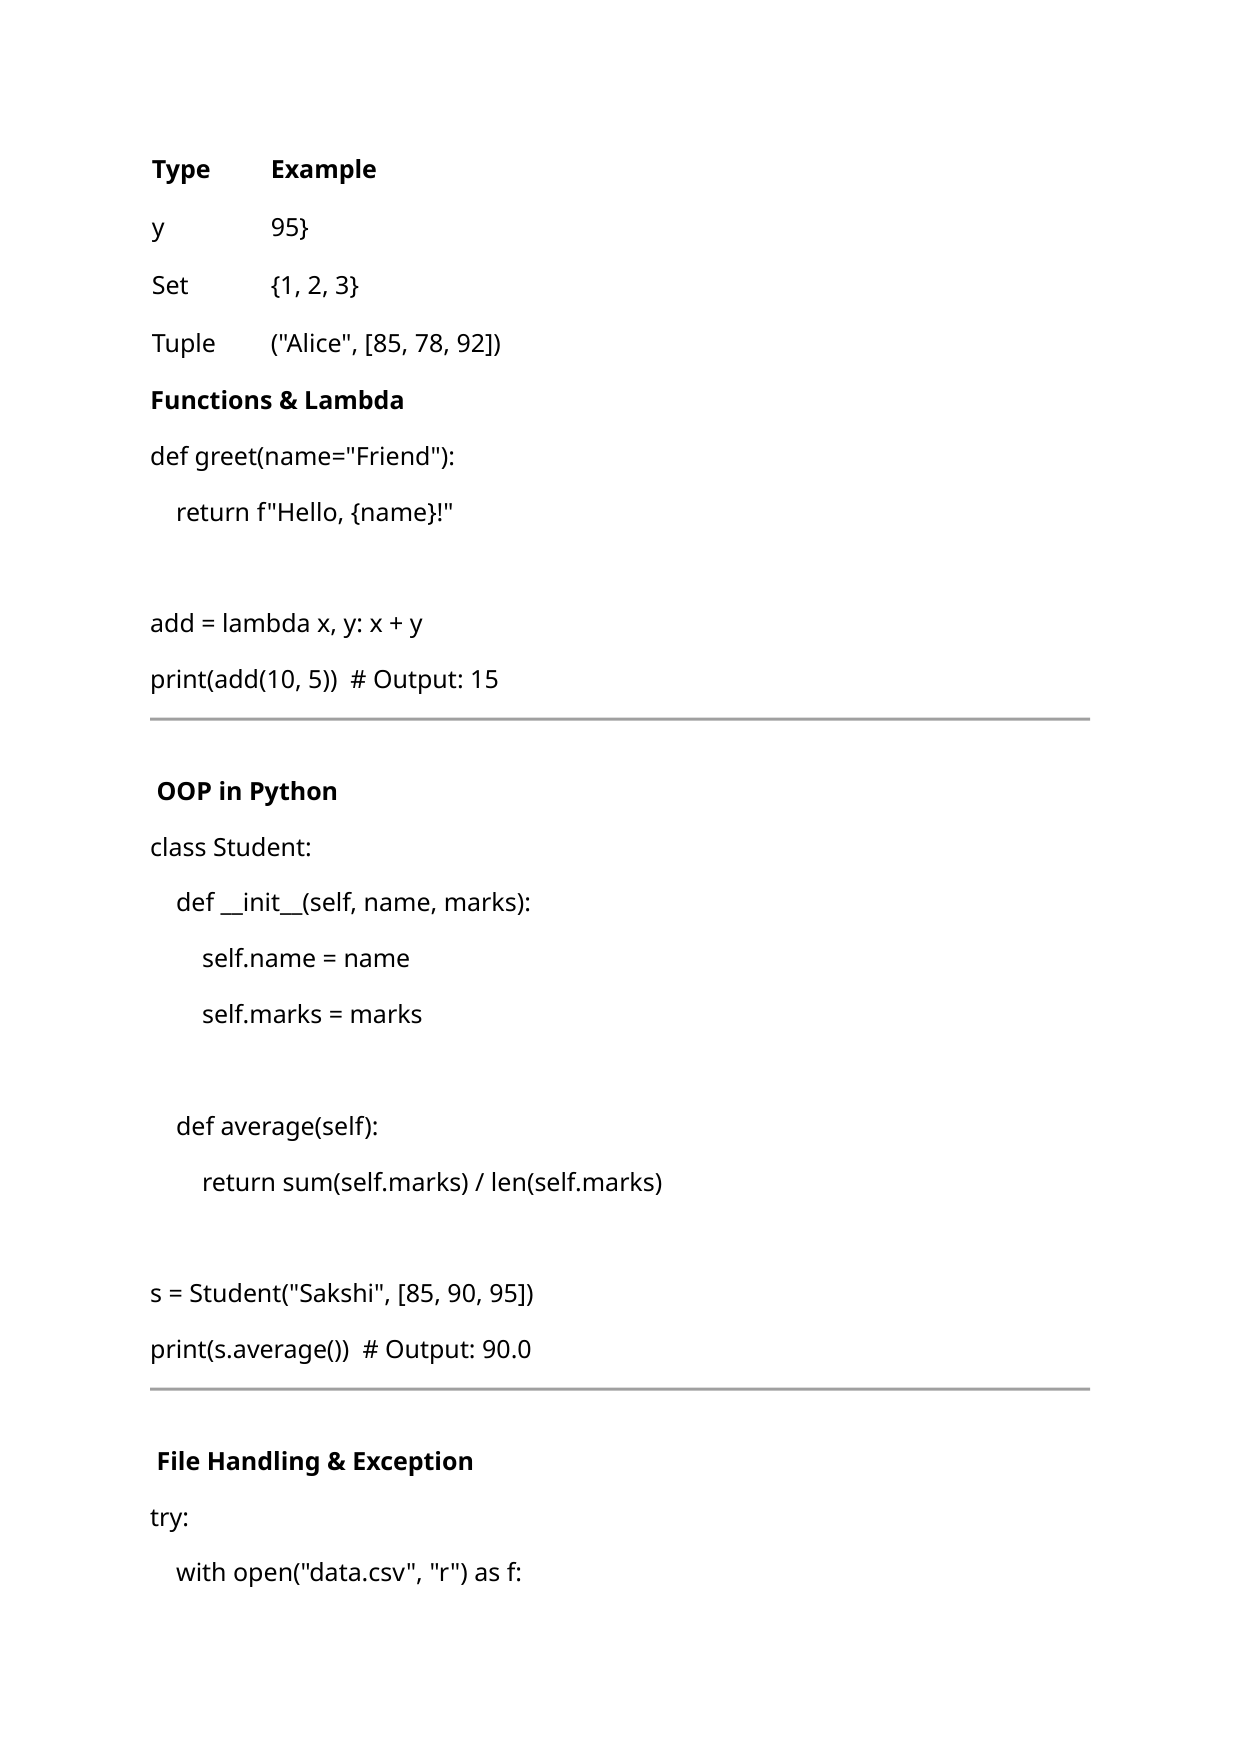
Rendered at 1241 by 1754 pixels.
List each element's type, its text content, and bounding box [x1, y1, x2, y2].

text s = Student("Sakshi", [85, 90, 95]) [150, 1276, 1090, 1310]
text OOP in Python [150, 773, 1090, 807]
text Functions & Lambda [150, 382, 1090, 417]
table_cell Tuple [150, 324, 269, 382]
text with open("data.csv", "r") as f: [150, 1555, 1090, 1589]
text class Student: [150, 829, 1090, 863]
text def __init__(self, name, marks): [150, 885, 1090, 919]
text def average(self): [150, 1108, 1090, 1142]
text return sum(self.marks) / len(self.marks) [150, 1164, 1090, 1198]
text File Handling & Exception [150, 1443, 1090, 1477]
text print(s.average()) # Output: 90.0 [150, 1332, 1090, 1366]
table_cell {"name": "Sakshi", "score": 95} [269, 208, 599, 266]
text print(add(10, 5)) # Output: 15 [150, 662, 1090, 696]
text add = lambda x, y: x + y [150, 606, 1090, 640]
text try: [150, 1499, 1090, 1533]
table_cell Set [150, 266, 269, 324]
table_cell ("Alice", [85, 78, 92]) [269, 324, 599, 382]
table_header Type [150, 150, 269, 208]
table_cell Dictionary [150, 208, 269, 266]
table_header Example [269, 150, 599, 208]
table_cell {1, 2, 3} [269, 266, 599, 324]
text return f"Hello, {name}!" [150, 494, 1090, 528]
text self.marks = marks [150, 997, 1090, 1031]
text def greet(name="Friend"): [150, 438, 1090, 472]
text self.name = name [150, 941, 1090, 975]
